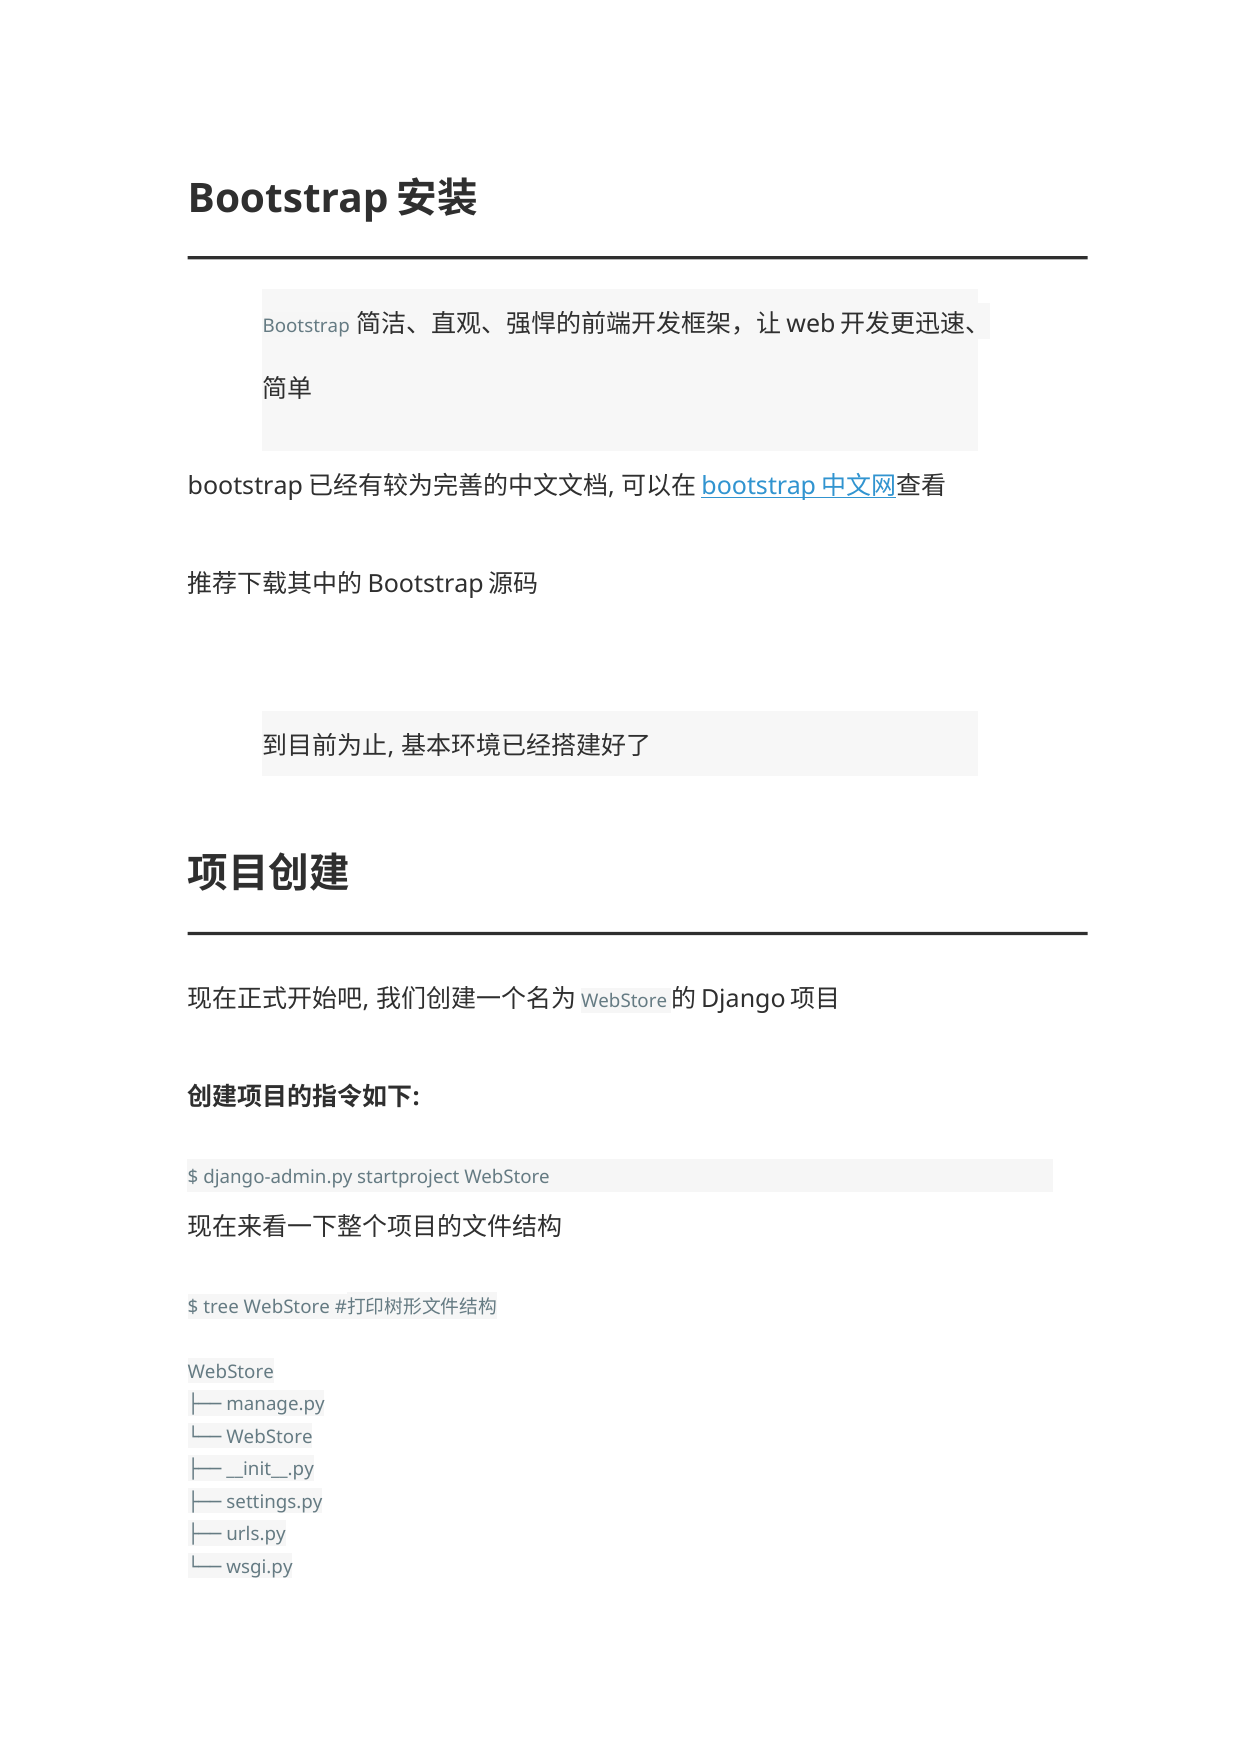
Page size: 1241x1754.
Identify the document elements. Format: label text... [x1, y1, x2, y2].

text 创建项目的指令如下: [187, 1062, 1053, 1127]
text ├── manage.py [187, 1387, 1053, 1419]
text ├── settings.py [187, 1484, 1053, 1517]
subtitle 项目创建 [187, 838, 1053, 903]
text bootstrap已经有较为完善的中文文档, 可以在bootstrap中文网查看 [187, 451, 1053, 516]
subtitle Bootstrap安装 [187, 162, 1053, 227]
text $ tree WebStore #打印树形文件结构 [187, 1289, 1053, 1322]
text 现在正式开始吧, 我们创建一个名为WebStore的Django项目 [187, 964, 1053, 1029]
text $ django-admin.py startproject WebStore [187, 1159, 1053, 1192]
text ├── __init__.py [187, 1452, 1053, 1484]
text Bootstrap 简洁、直观、强悍的前端开发框架，让web开发更迅速、简单 [262, 289, 978, 419]
text └── wsgi.py [187, 1549, 1053, 1582]
text ├── urls.py [187, 1517, 1053, 1549]
text └── WebStore [187, 1419, 1053, 1452]
text 推荐下载其中的Bootstrap源码 [187, 549, 1053, 614]
text WebStore [187, 1354, 1053, 1387]
text 现在来看一下整个项目的文件结构 [187, 1192, 1053, 1257]
text 到目前为止, 基本环境已经搭建好了 [262, 711, 978, 776]
